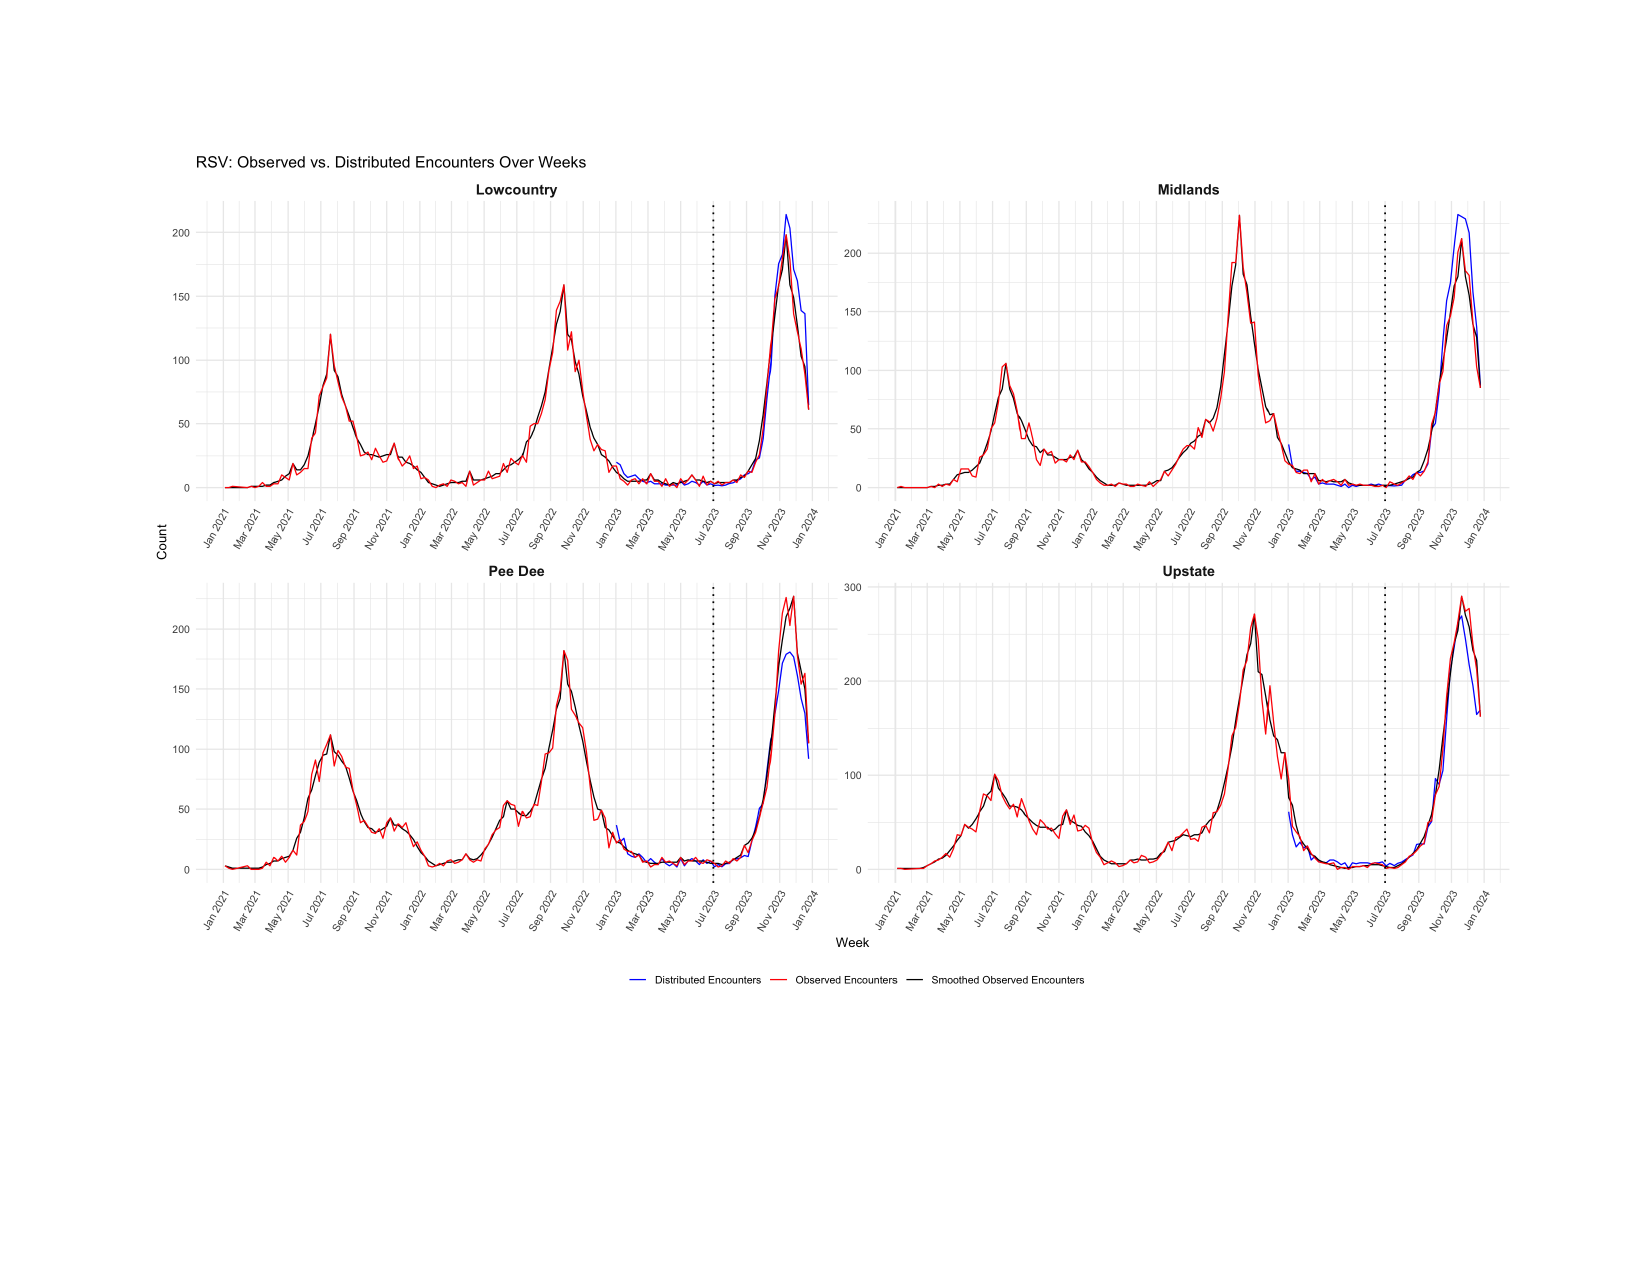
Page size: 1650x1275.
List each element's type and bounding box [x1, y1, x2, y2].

picture [150, 150, 1516, 1003]
